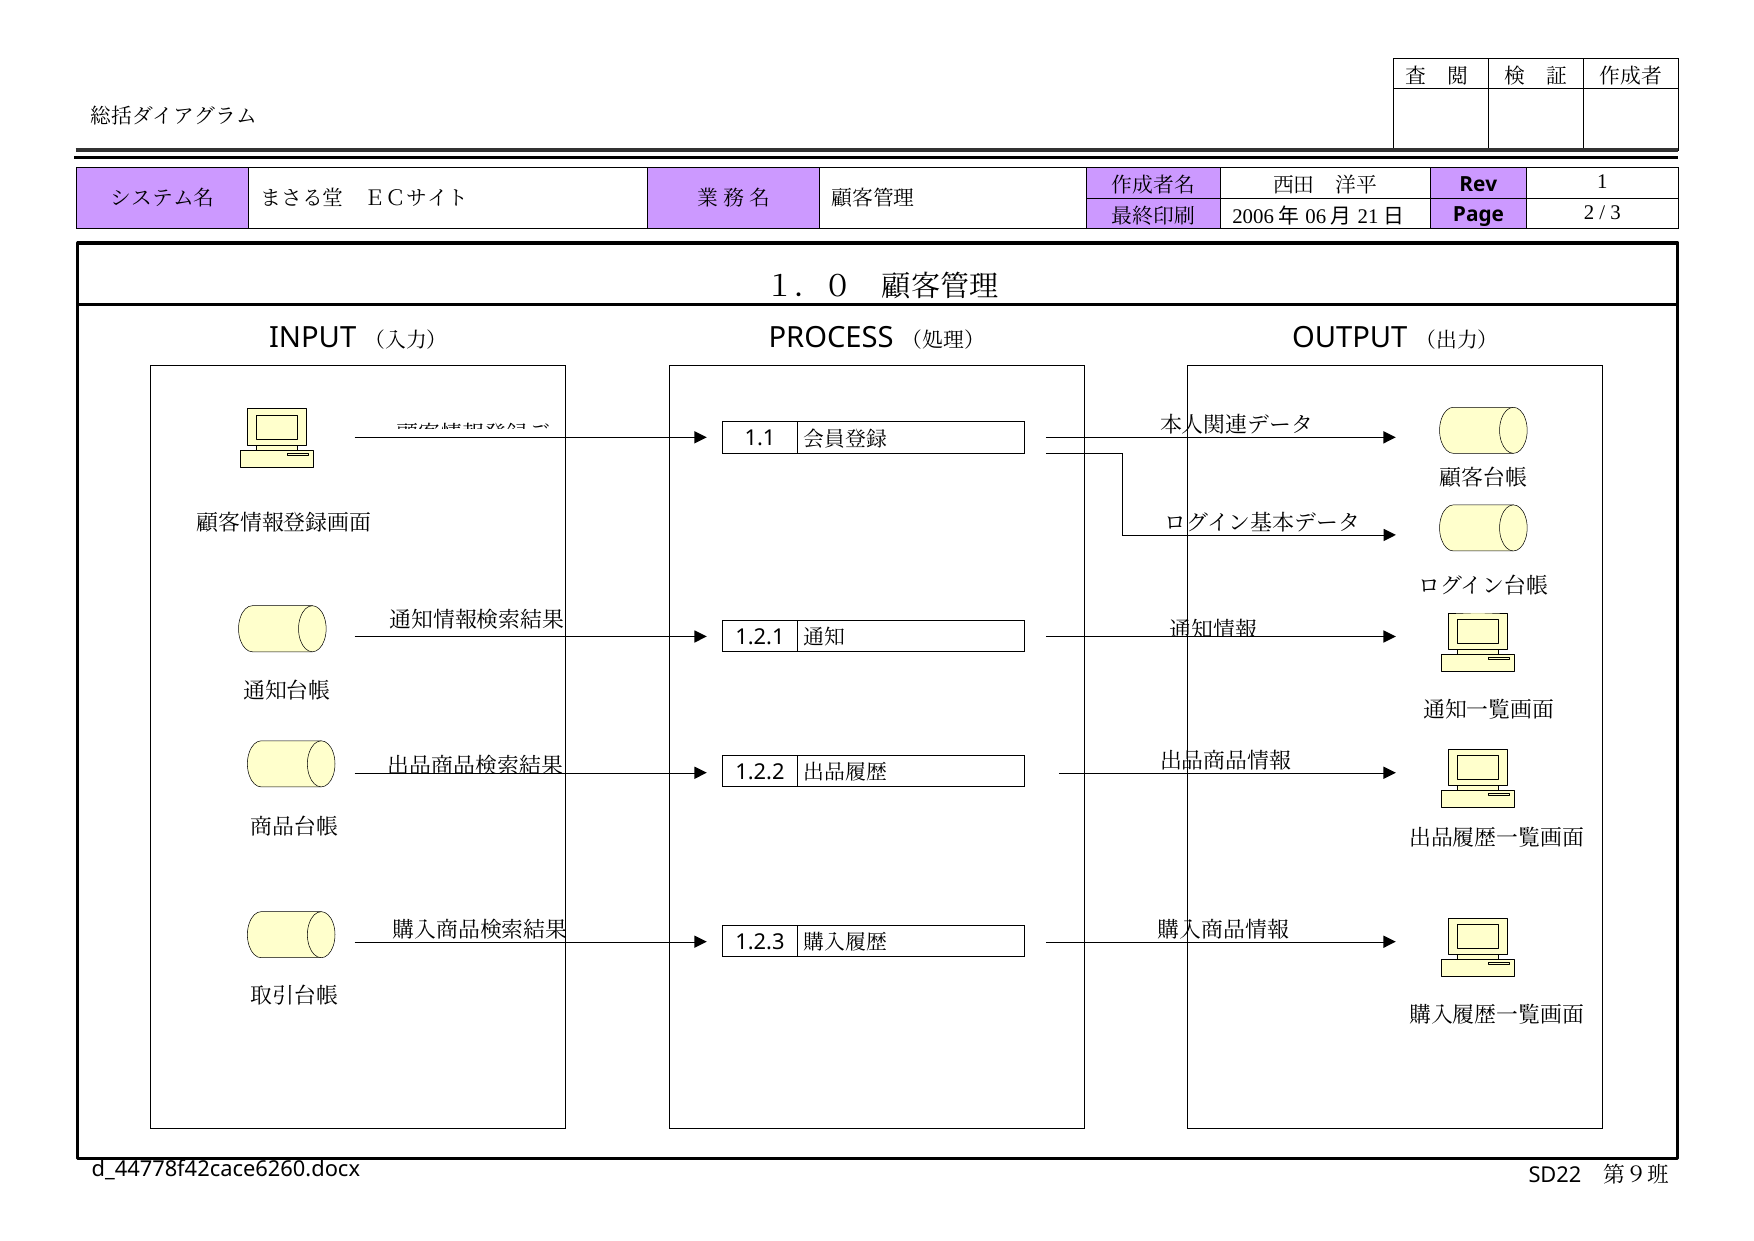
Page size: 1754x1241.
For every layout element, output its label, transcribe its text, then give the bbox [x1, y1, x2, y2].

text １．０ 顧客管理 [94, 253, 1669, 314]
